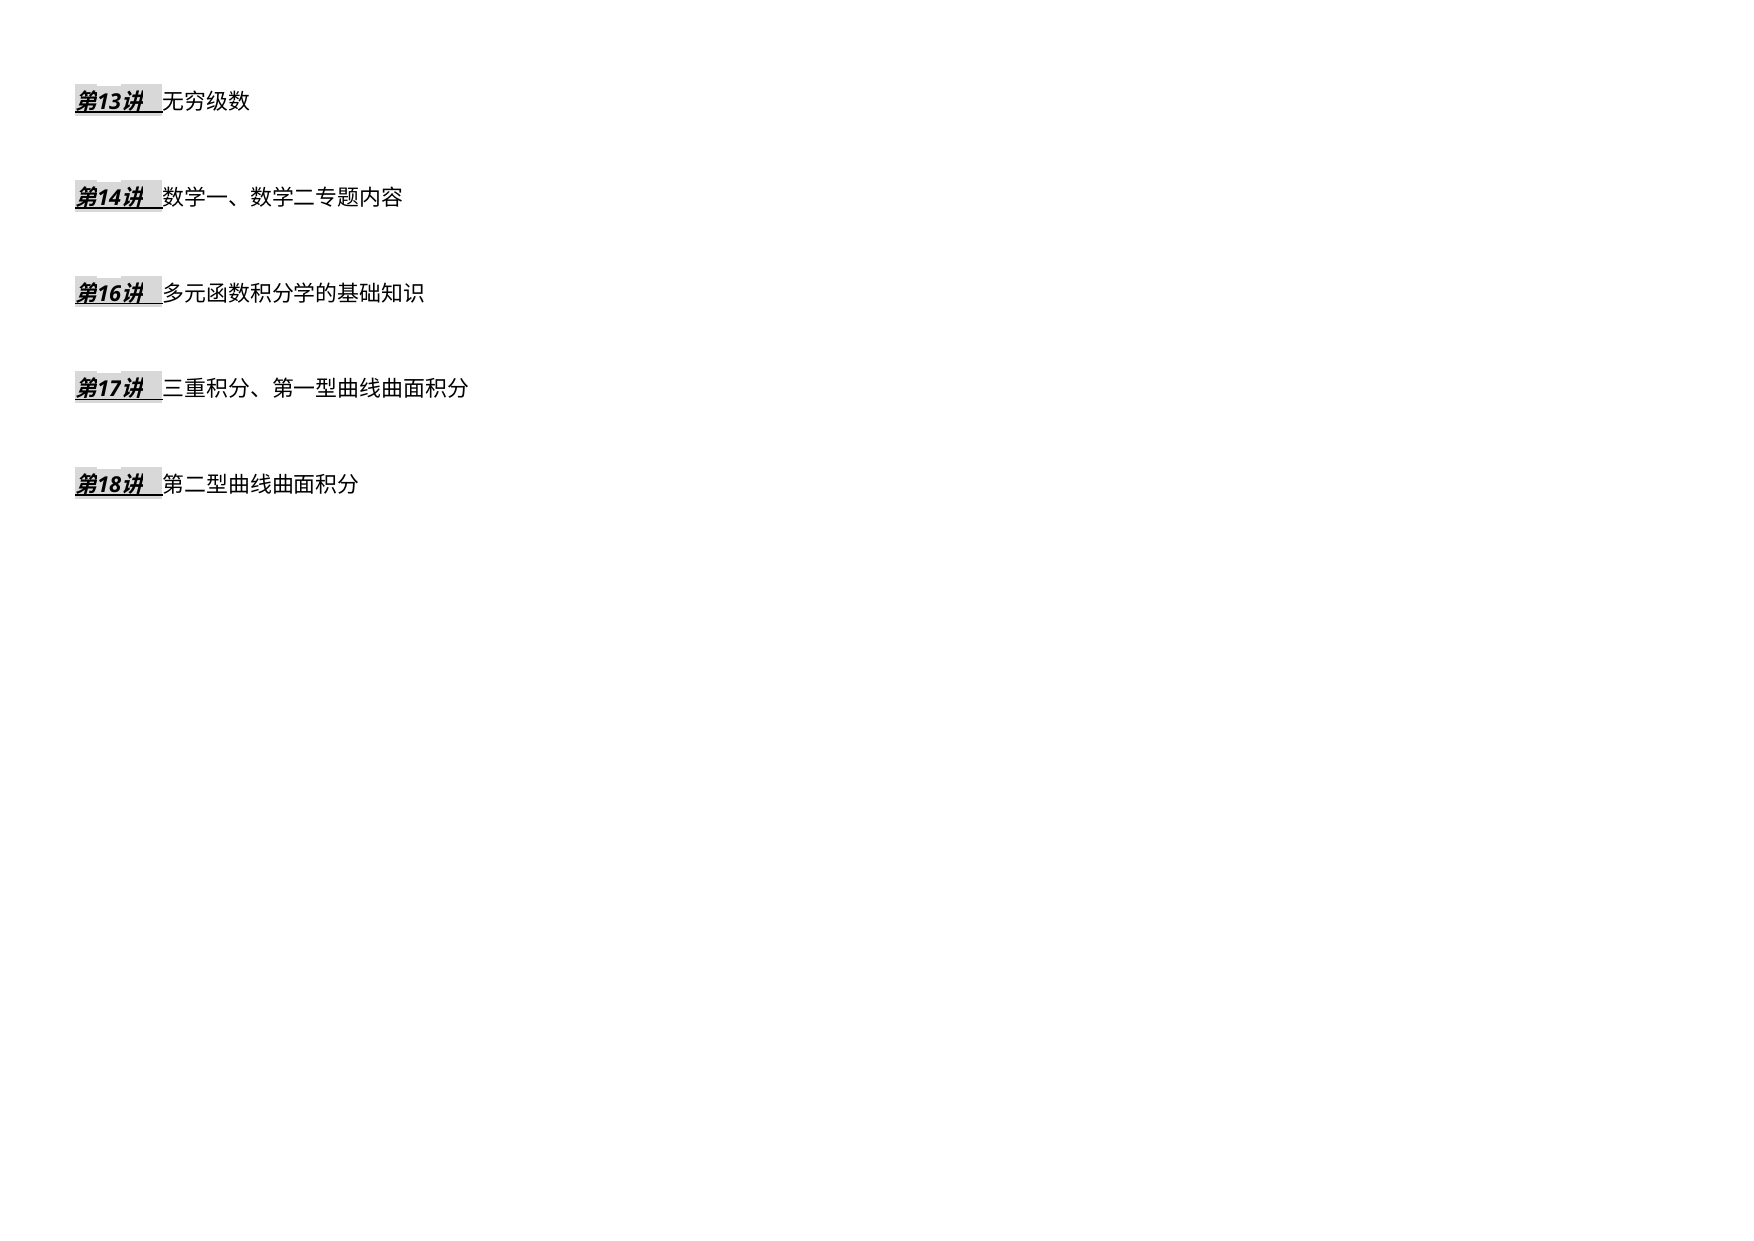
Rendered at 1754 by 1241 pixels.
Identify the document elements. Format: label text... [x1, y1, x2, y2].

list 多元函数积分学的基础知识 [75, 275, 855, 308]
list 第二型曲线曲面积分 [162, 467, 855, 499]
list 三重积分、第一型曲线曲面积分 [162, 371, 855, 403]
list 无穷级数 [162, 84, 855, 116]
list 数学一、数学二专题内容 [75, 179, 855, 212]
